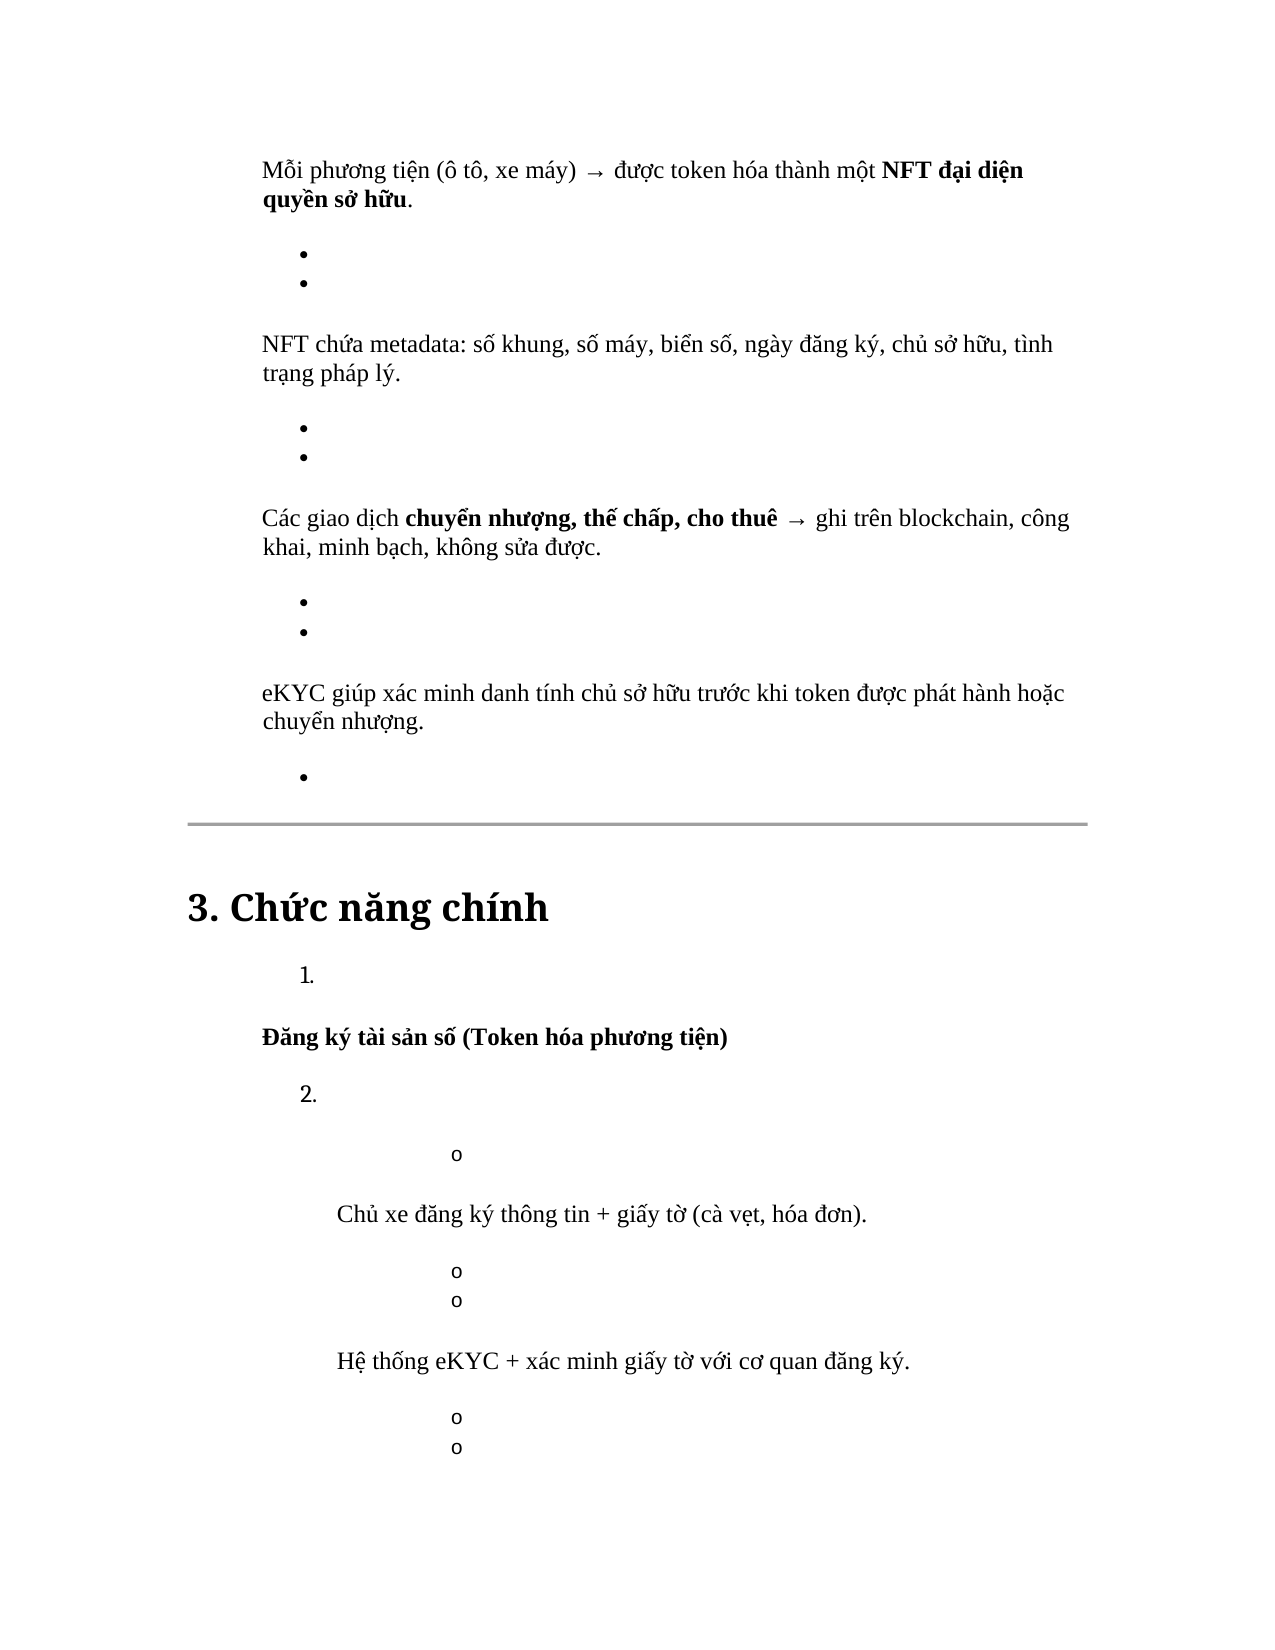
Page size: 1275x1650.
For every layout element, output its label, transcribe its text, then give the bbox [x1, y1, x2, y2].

text NFT chứa metadata: số khung, số máy, biển số, ngày đăng ký, chủ sở hữu, tình trạng pháp lý. [262, 329, 1083, 387]
text Mỗi phương tiện (ô tô, xe máy) → được token hóa thành một NFT đại diện quyền sở hữu. [262, 155, 1083, 213]
text Các giao dịch chuyển nhượng, thế chấp, cho thuê → ghi trên blockchain, công khai, minh bạch, không sửa được. [262, 503, 1083, 561]
text Chủ xe đăng ký thông tin + giấy tờ (cà vẹt, hóa đơn). [337, 1199, 1083, 1228]
text Hệ thống eKYC + xác minh giấy tờ với cơ quan đăng ký. [337, 1346, 1083, 1375]
text Đăng ký tài sản số (Token hóa phương tiện) [262, 1022, 1083, 1051]
text eKYC giúp xác minh danh tính chủ sở hữu trước khi token được phát hành hoặc chuyển nhượng. [262, 678, 1083, 735]
subtitle 3. Chức năng chính [188, 881, 1083, 932]
